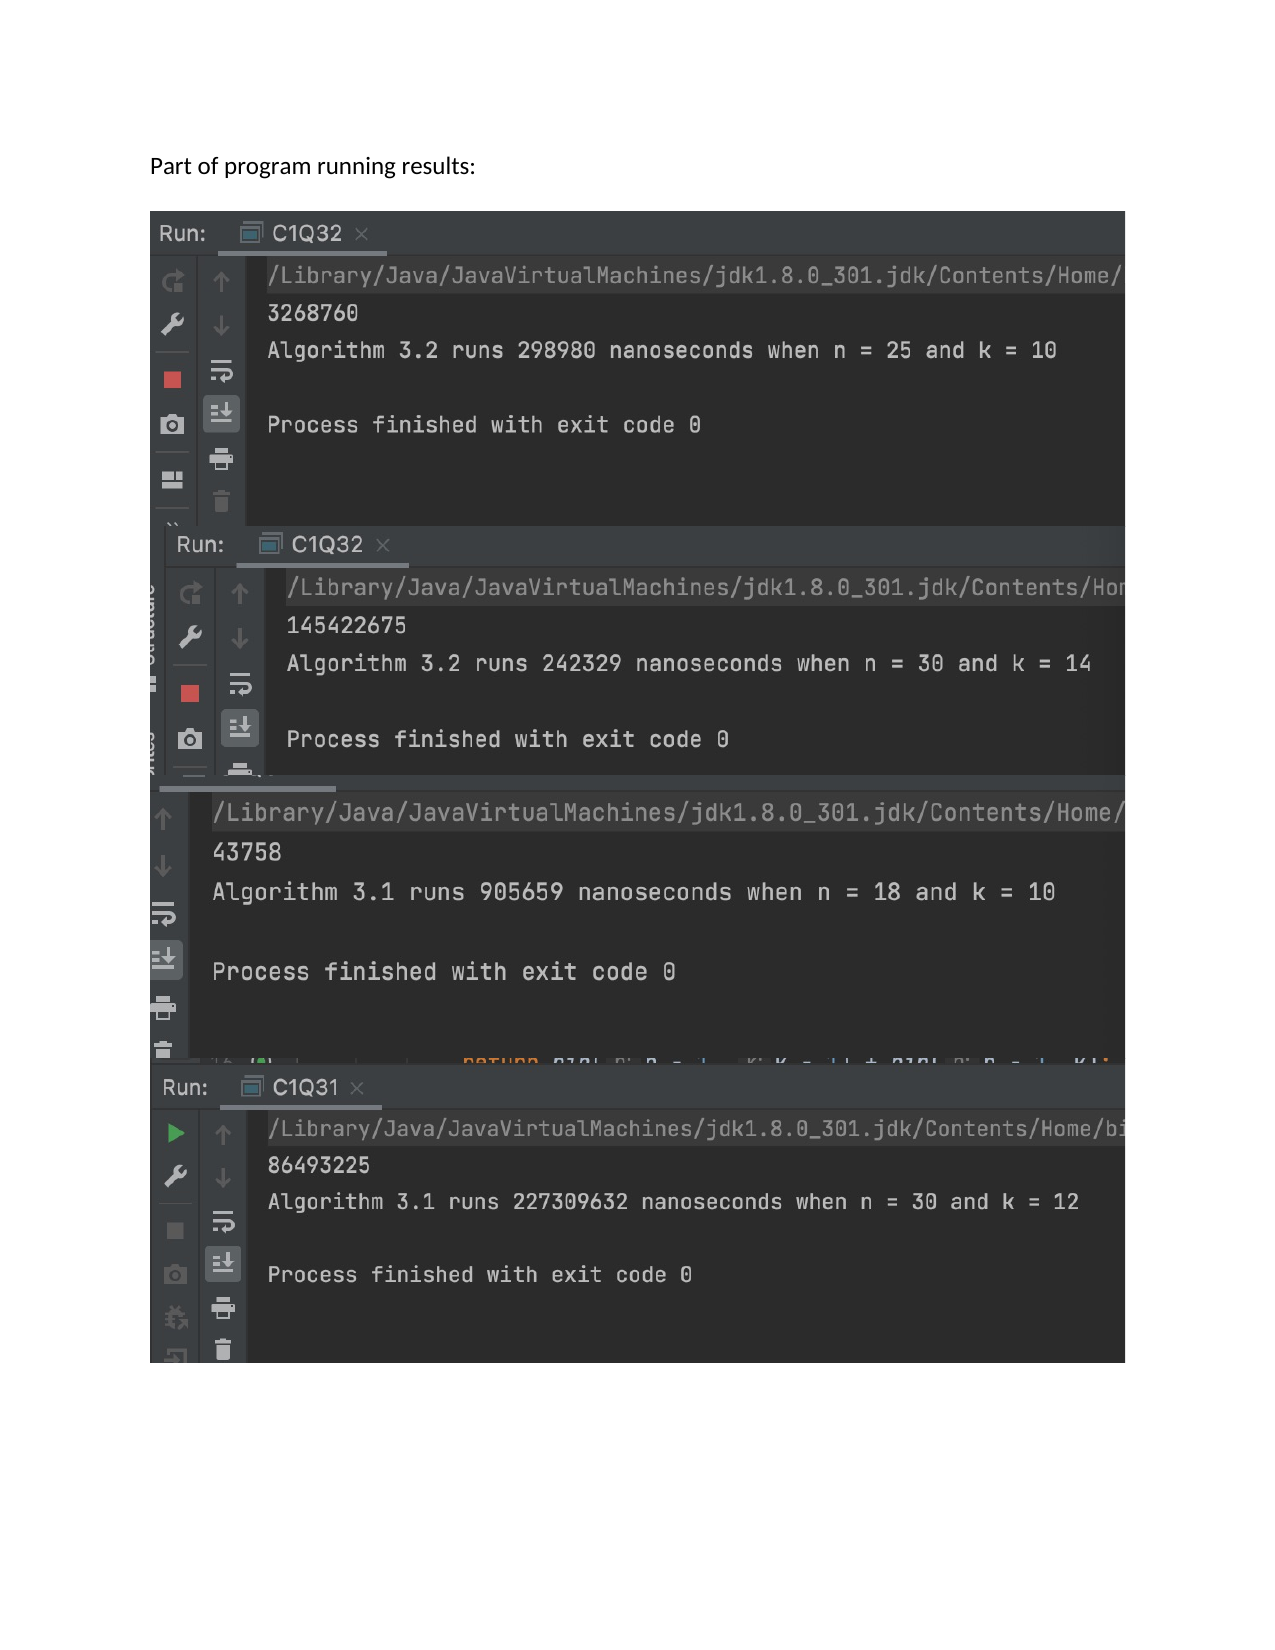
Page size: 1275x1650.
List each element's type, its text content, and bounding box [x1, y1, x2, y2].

picture [150, 211, 1125, 1363]
text Part of program running results: [150, 150, 1125, 181]
